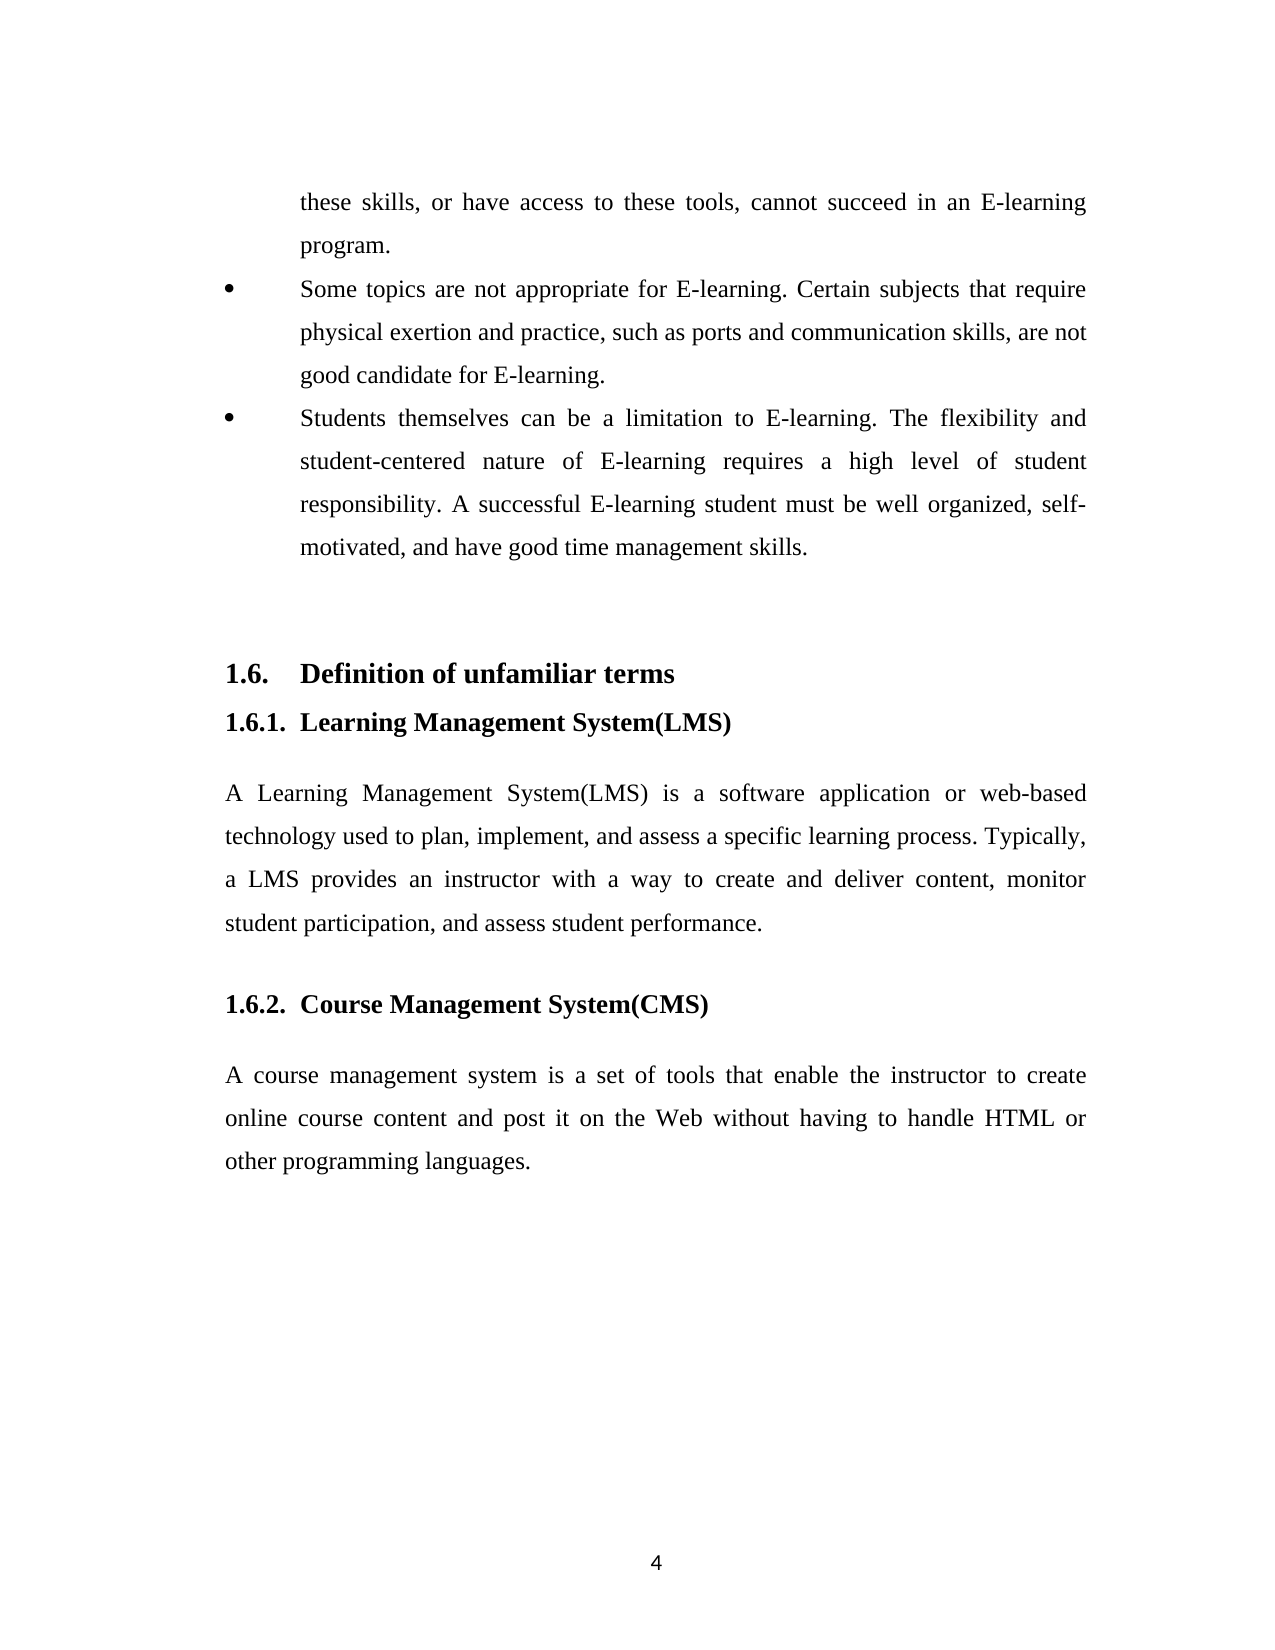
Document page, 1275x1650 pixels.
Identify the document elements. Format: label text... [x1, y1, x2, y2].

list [225, 187, 1087, 259]
list Students themselves can be a limitation to E-learning. The flexibility and student-centered nature of E-learning requires a high level of student responsibility. A successful E-learning student must be well organized, self-motivated, and have good time management skills. [225, 403, 1087, 561]
subtitle Definition of unfamiliar terms [225, 656, 1087, 690]
list A course management system is a set of tools that enable the instructor to create online course content and post it on the Web without having to handle HTML or other programming languages. [225, 1060, 1087, 1175]
list A Learning Management System(LMS) is a software application or web-based technology used to plan, implement, and assess a specific learning process. Typically, a LMS provides an instructor with a way to create and deliver content, monitor student participation, and assess student performance. [225, 778, 1087, 936]
list Some topics are not appropriate for E-learning. Certain subjects that require physical exertion and practice, such as ports and communication skills, are not good candidate for E-learning. [225, 274, 1087, 389]
subtitle Learning Management System(LMS) [225, 707, 1087, 738]
subtitle Course Management System(CMS) [225, 988, 1087, 1019]
